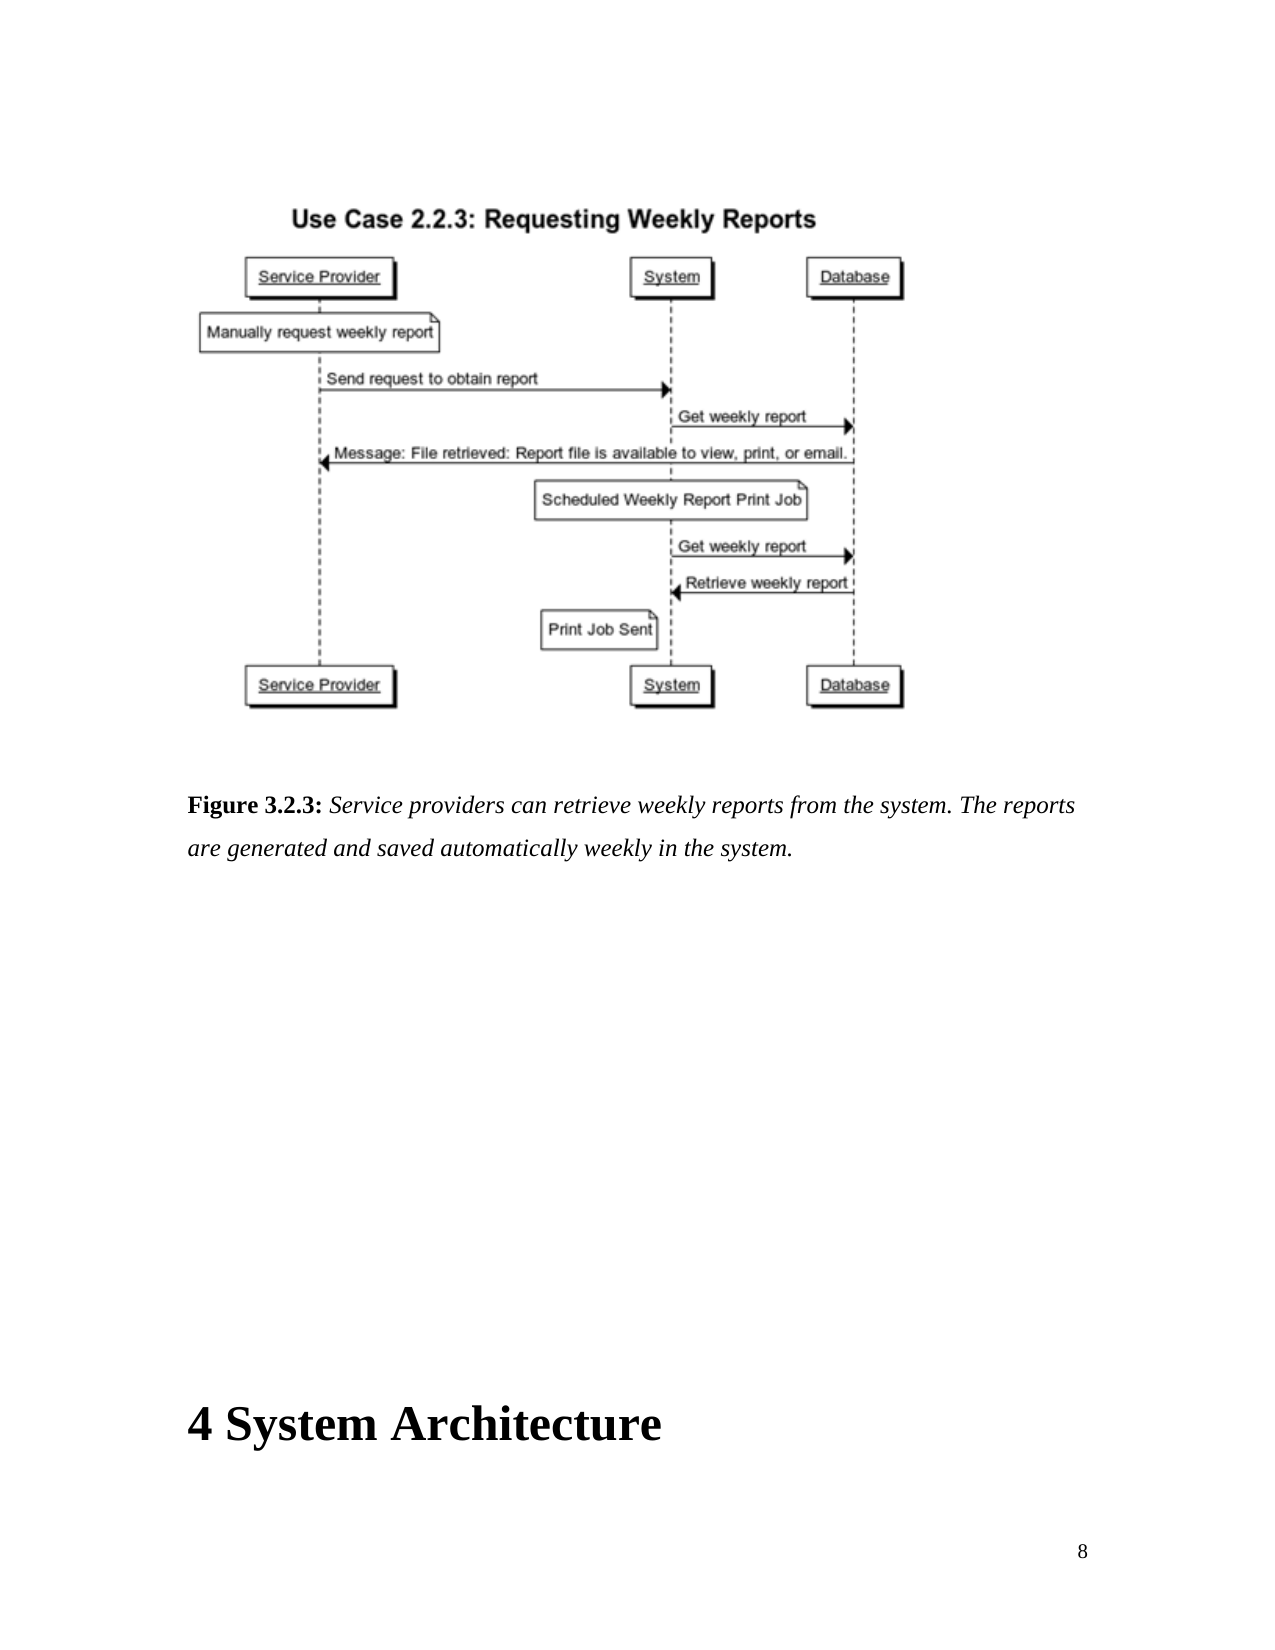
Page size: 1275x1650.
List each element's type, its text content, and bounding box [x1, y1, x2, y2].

picture [187, 193, 919, 736]
text 4 System Architecture [187, 1394, 1087, 1452]
text Figure 3.2.3: Service providers can retrieve weekly reports from the system. The reports are generated and saved automatically weekly in the system. [187, 790, 1087, 862]
